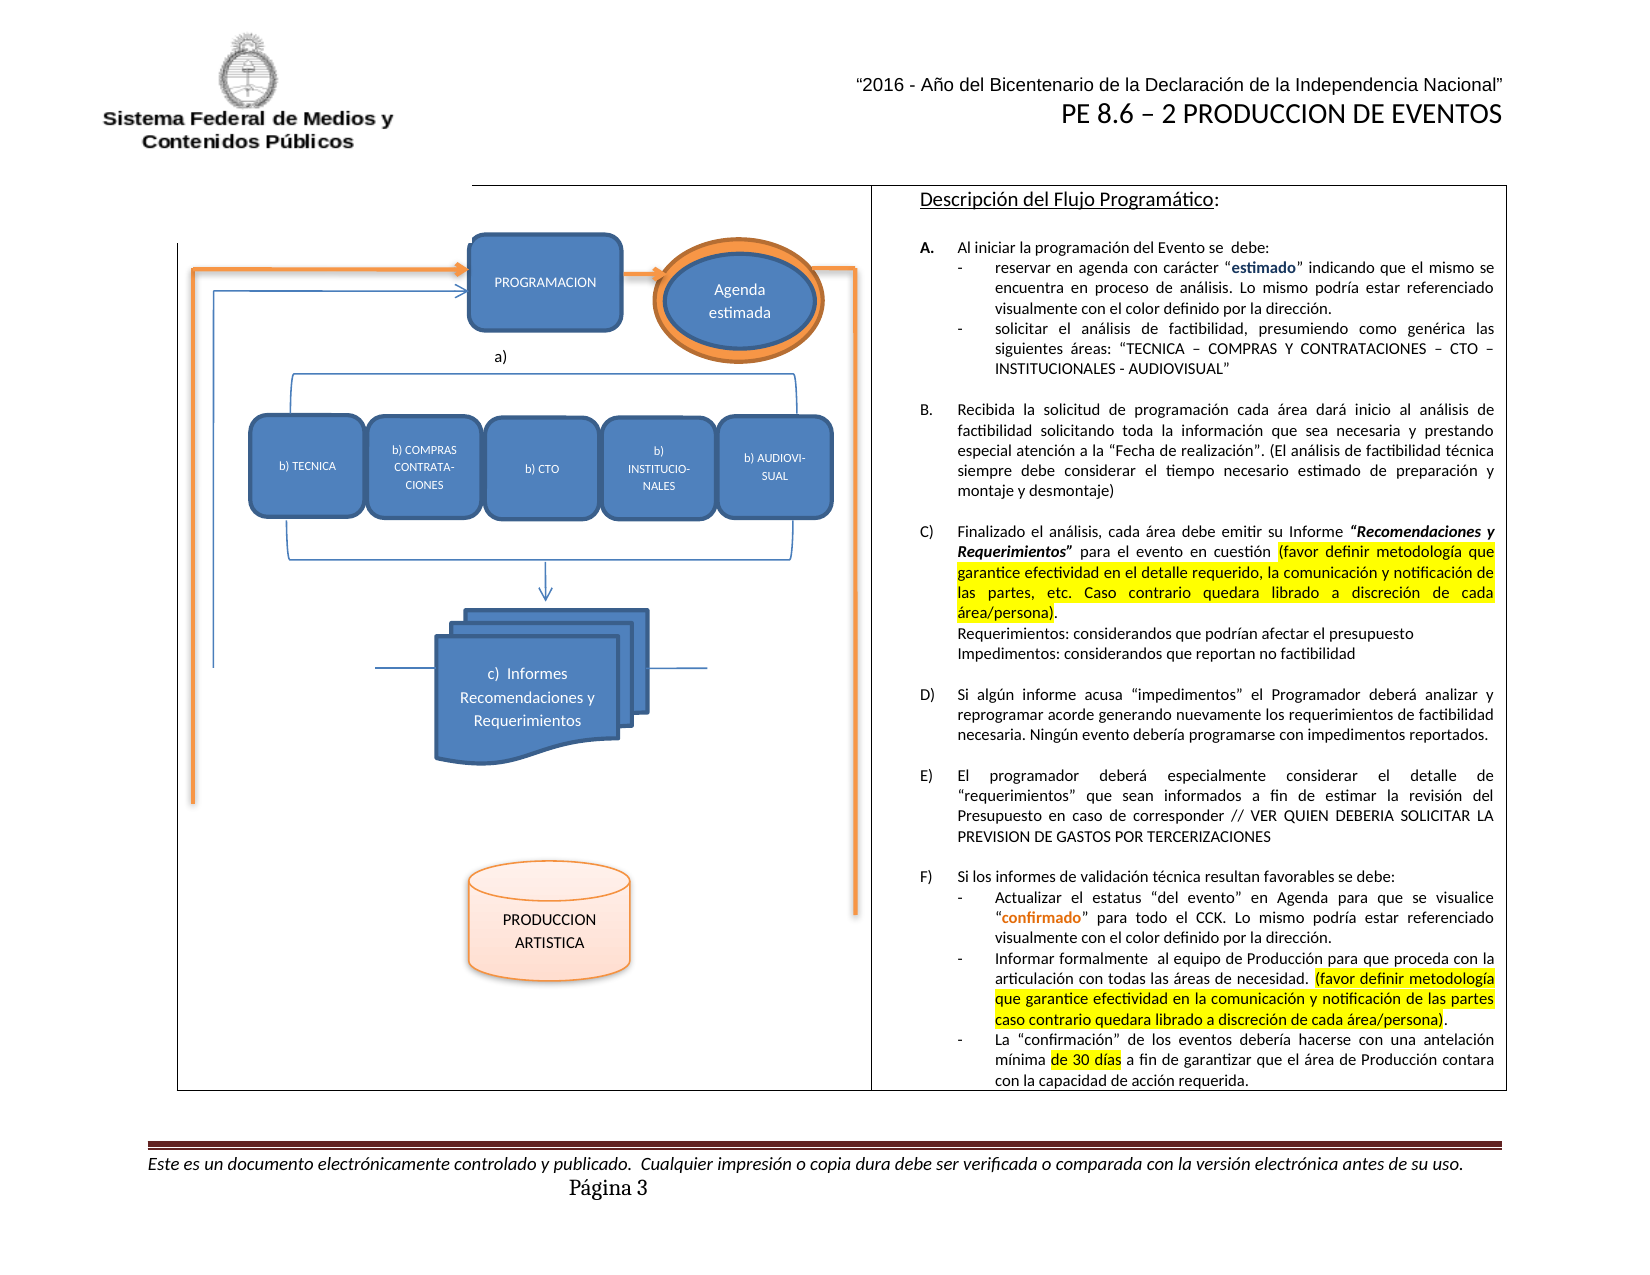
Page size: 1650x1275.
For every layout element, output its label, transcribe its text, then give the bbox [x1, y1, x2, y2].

table_header Flujo: a) [178, 186, 871, 1090]
table_header Descripción del Flujo Programático: Al iniciar la programación del Evento se debe: reservar en agenda con carácter “estimado” indicando que el mismo se encuentra en proceso de análisis. Lo mismo podría estar referenciado visualmente con el color definido por la dirección. solicitar el análisis de factibilidad, presumiendo como genérica las siguientes áreas: “TECNICA – COMPRAS Y CONTRATACIONES – CTO – INSTITUCIONALES - AUDIOVISUAL” Recibida la solicitud de programación cada área dará inicio al análisis de factibilidad solicitando toda la información que sea necesaria y prestando especial atención a la “Fecha de realización”. (El análisis de factibilidad técnica siempre debe considerar el tiempo necesario estimado de preparación y montaje y desmontaje) Finalizado el análisis, cada área debe emitir su Informe “Recomendaciones y Requerimientos” para el evento en cuestión (favor definir metodología que garantice efectividad en el detalle requerido, la comunicación y notificación de las partes, etc. Caso contrario quedara librado a discreción de cada área/persona). Requerimientos: considerandos que podrían afectar el presupuesto Impedimentos: considerandos que reportan no factibilidad Si algún informe acusa “impedimentos” el Programador deberá analizar y reprogramar acorde generando nuevamente los requerimientos de factibilidad necesaria. Ningún evento debería programarse con impedimentos reportados. El programador deberá especialmente considerar el detalle de “requerimientos” que sean informados a fin de estimar la revisión del Presupuesto en caso de corresponder // VER QUIEN DEBERIA SOLICITAR LA PREVISION DE GASTOS POR TERCERIZACIONES Si los informes de validación técnica resultan favorables se debe: Actualizar el estatus “del evento” en Agenda para que se visualice “confirmado” para todo el CCK. Lo mismo podría estar referenciado visualmente con el color definido por la dirección. Informar formalmente al equipo de Producción para que proceda con la articulación con todas las áreas de necesidad. (favor definir metodología que garantice efectividad en la comunicación y notificación de las partes caso contrario quedara librado a discreción de cada área/persona). La “confirmación” de los eventos debería hacerse con una antelación mínima de 30 días a fin de garantizar que el área de Producción contara con la capacidad de acción requerida. [872, 186, 1506, 1090]
